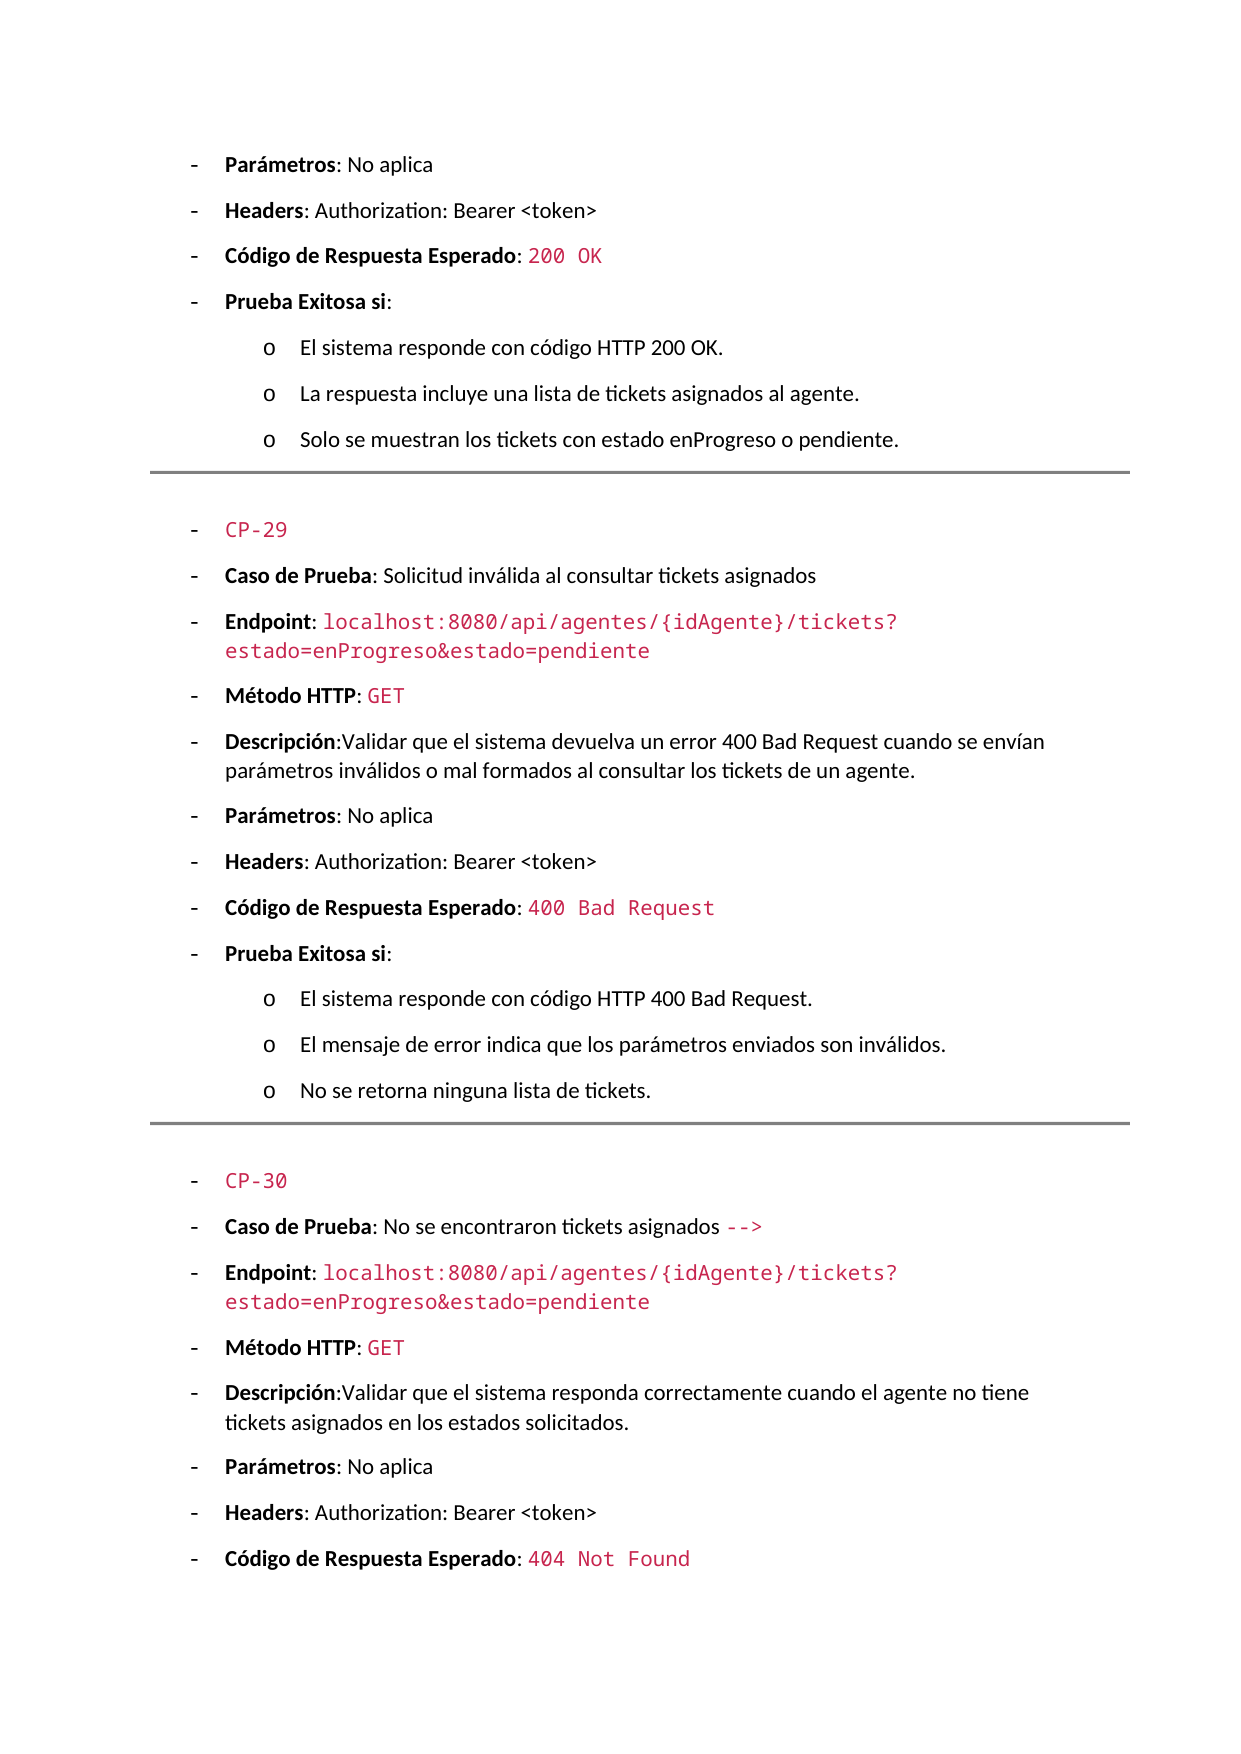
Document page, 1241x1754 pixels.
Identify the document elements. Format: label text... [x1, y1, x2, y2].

list Prueba Exitosa si: [187, 939, 1090, 968]
list Código de Respuesta Esperado: 404 Not Found [187, 1544, 1090, 1573]
list Headers: Authorization: Bearer <token> [187, 1498, 1090, 1527]
list Caso de Prueba: No se encontraron tickets asignados --> [187, 1212, 1090, 1242]
list El mensaje de error indica que los parámetros enviados son inválidos. [262, 1030, 1090, 1059]
list El sistema responde con código HTTP 400 Bad Request. [262, 984, 1090, 1014]
list La respuesta incluye una lista de tickets asignados al agente. [262, 379, 1090, 408]
list Código de Respuesta Esperado: 400 Bad Request [187, 893, 1090, 922]
list CP-29 [187, 516, 1090, 545]
list No se retorna ninguna lista de tickets. [262, 1076, 1090, 1105]
list Headers: Authorization: Bearer <token> [187, 847, 1090, 876]
list Método HTTP: GET [187, 1333, 1090, 1362]
list Solo se muestran los tickets con estado enProgreso o pendiente. [262, 425, 1090, 454]
list Descripción:Validar que el sistema devuelva un error 400 Bad Request cuando se envían parámetros inválidos o mal formados al consultar los tickets de un agente. [187, 727, 1090, 784]
list El sistema responde con código HTTP 200 OK. [262, 333, 1090, 362]
list Prueba Exitosa si: [187, 287, 1090, 317]
list Parámetros: No aplica [187, 1452, 1090, 1481]
list Método HTTP: GET [187, 681, 1090, 711]
list Endpoint: localhost:8080/api/agentes/{idAgente}/tickets?estado=enProgreso&estado=pendiente [187, 607, 1090, 665]
list Caso de Prueba: Solicitud inválida al consultar tickets asignados [187, 561, 1090, 591]
list CP-30 [187, 1167, 1090, 1196]
list Headers: Authorization: Bearer <token> [187, 196, 1090, 225]
list Parámetros: No aplica [187, 150, 1090, 179]
list Parámetros: No aplica [187, 801, 1090, 830]
list Código de Respuesta Esperado: 200 OK [187, 242, 1090, 271]
list Endpoint: localhost:8080/api/agentes/{idAgente}/tickets?estado=enProgreso&estado=pendiente [187, 1258, 1090, 1316]
list Descripción:Validar que el sistema responda correctamente cuando el agente no tiene tickets asignados en los estados solicitados. [187, 1378, 1090, 1436]
